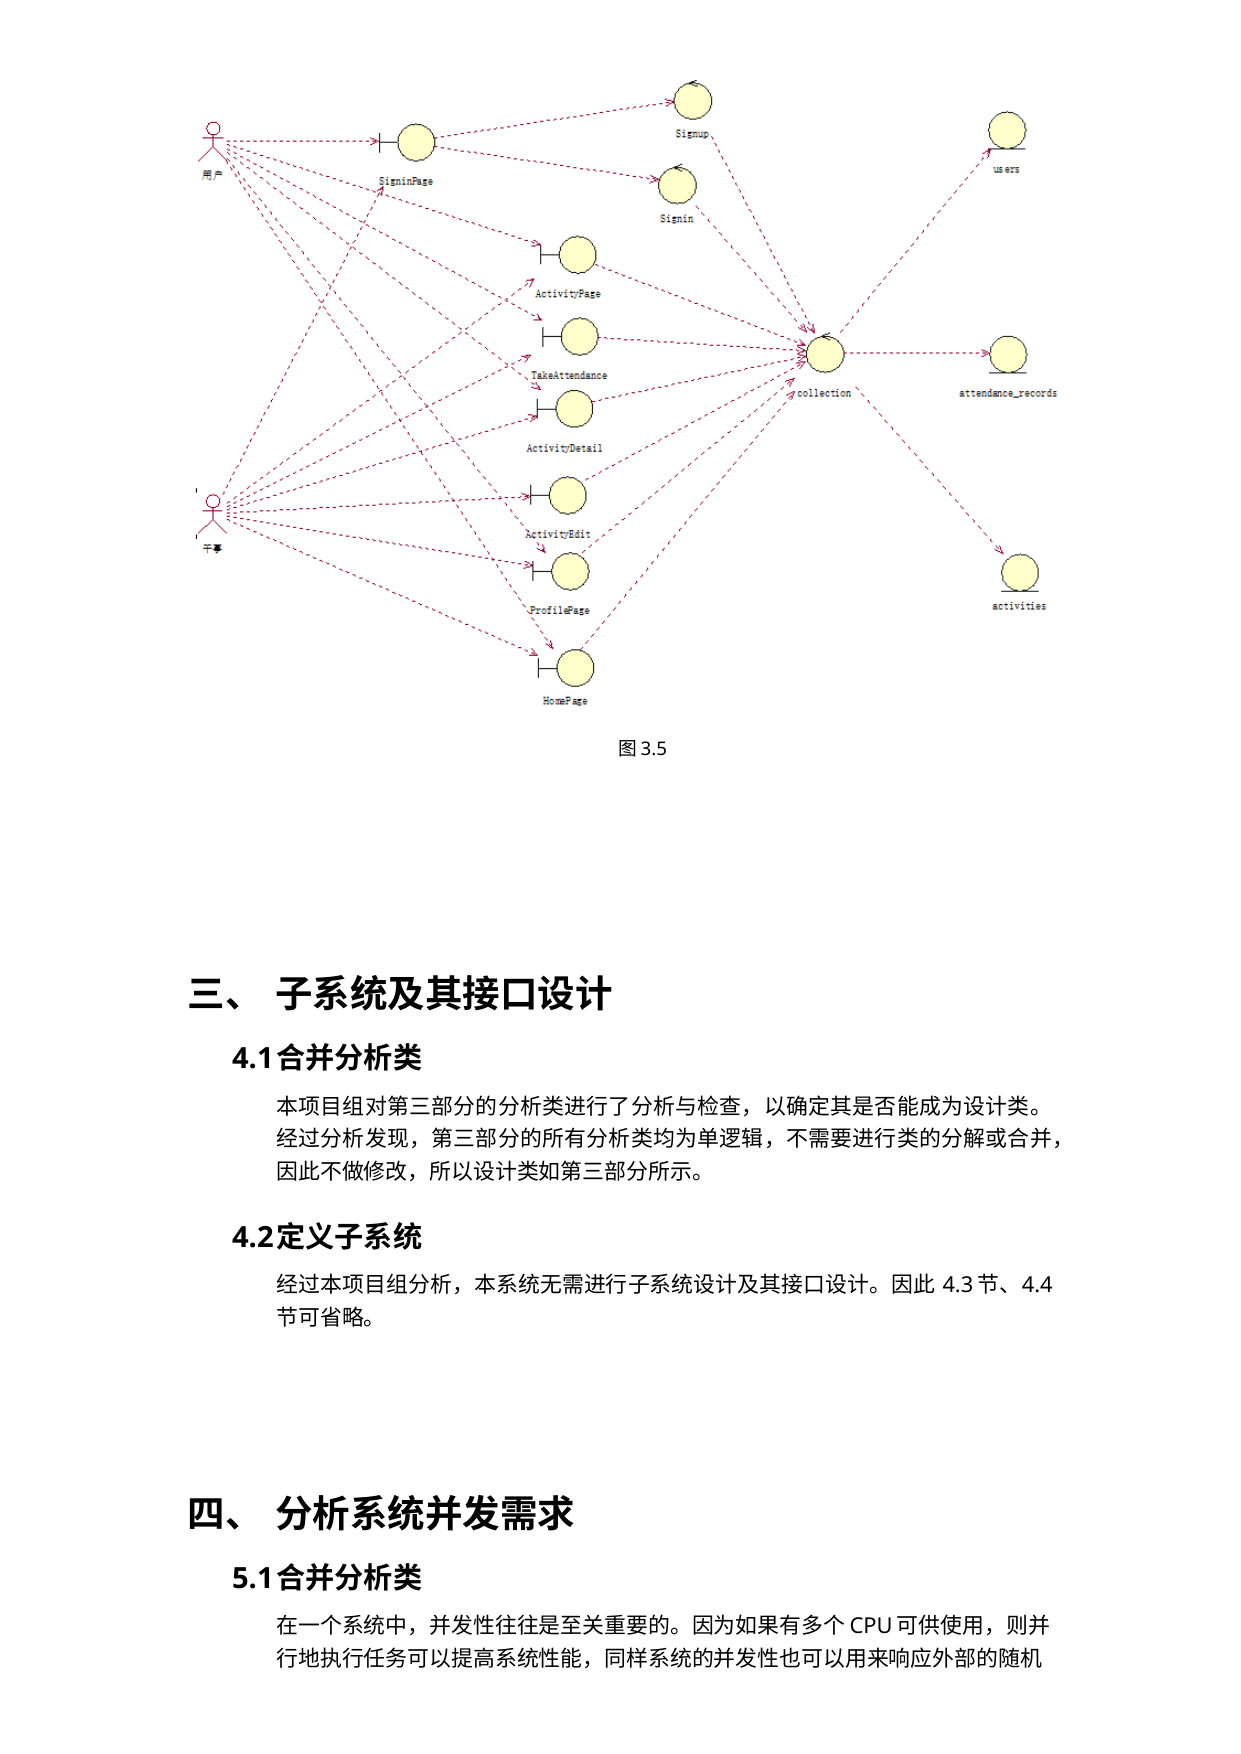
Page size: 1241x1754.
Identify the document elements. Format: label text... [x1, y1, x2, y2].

list 本项目组对第三部分的分析类进行了分析与检查，以确定其是否能成为设计类。经过分析发现，第三部分的所有分析类均为单逻辑，不需要进行类的分解或合并，因此不做修改，所以设计类如第三部分所示。 [276, 1088, 1053, 1186]
list 子系统及其接口设计 [187, 958, 1053, 1023]
list 合并分析类 [232, 1543, 1053, 1608]
picture [187, 80, 1066, 710]
list 图3.5 [232, 731, 1053, 763]
list 定义子系统 [232, 1202, 1053, 1267]
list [276, 1608, 1053, 1673]
list 分析系统并发需求 [187, 1478, 1053, 1543]
list 合并分析类 [232, 1023, 1053, 1088]
list 经过本项目组分析，本系统无需进行子系统设计及其接口设计。因此4.3节、4.4节可省略。 [276, 1267, 1053, 1332]
